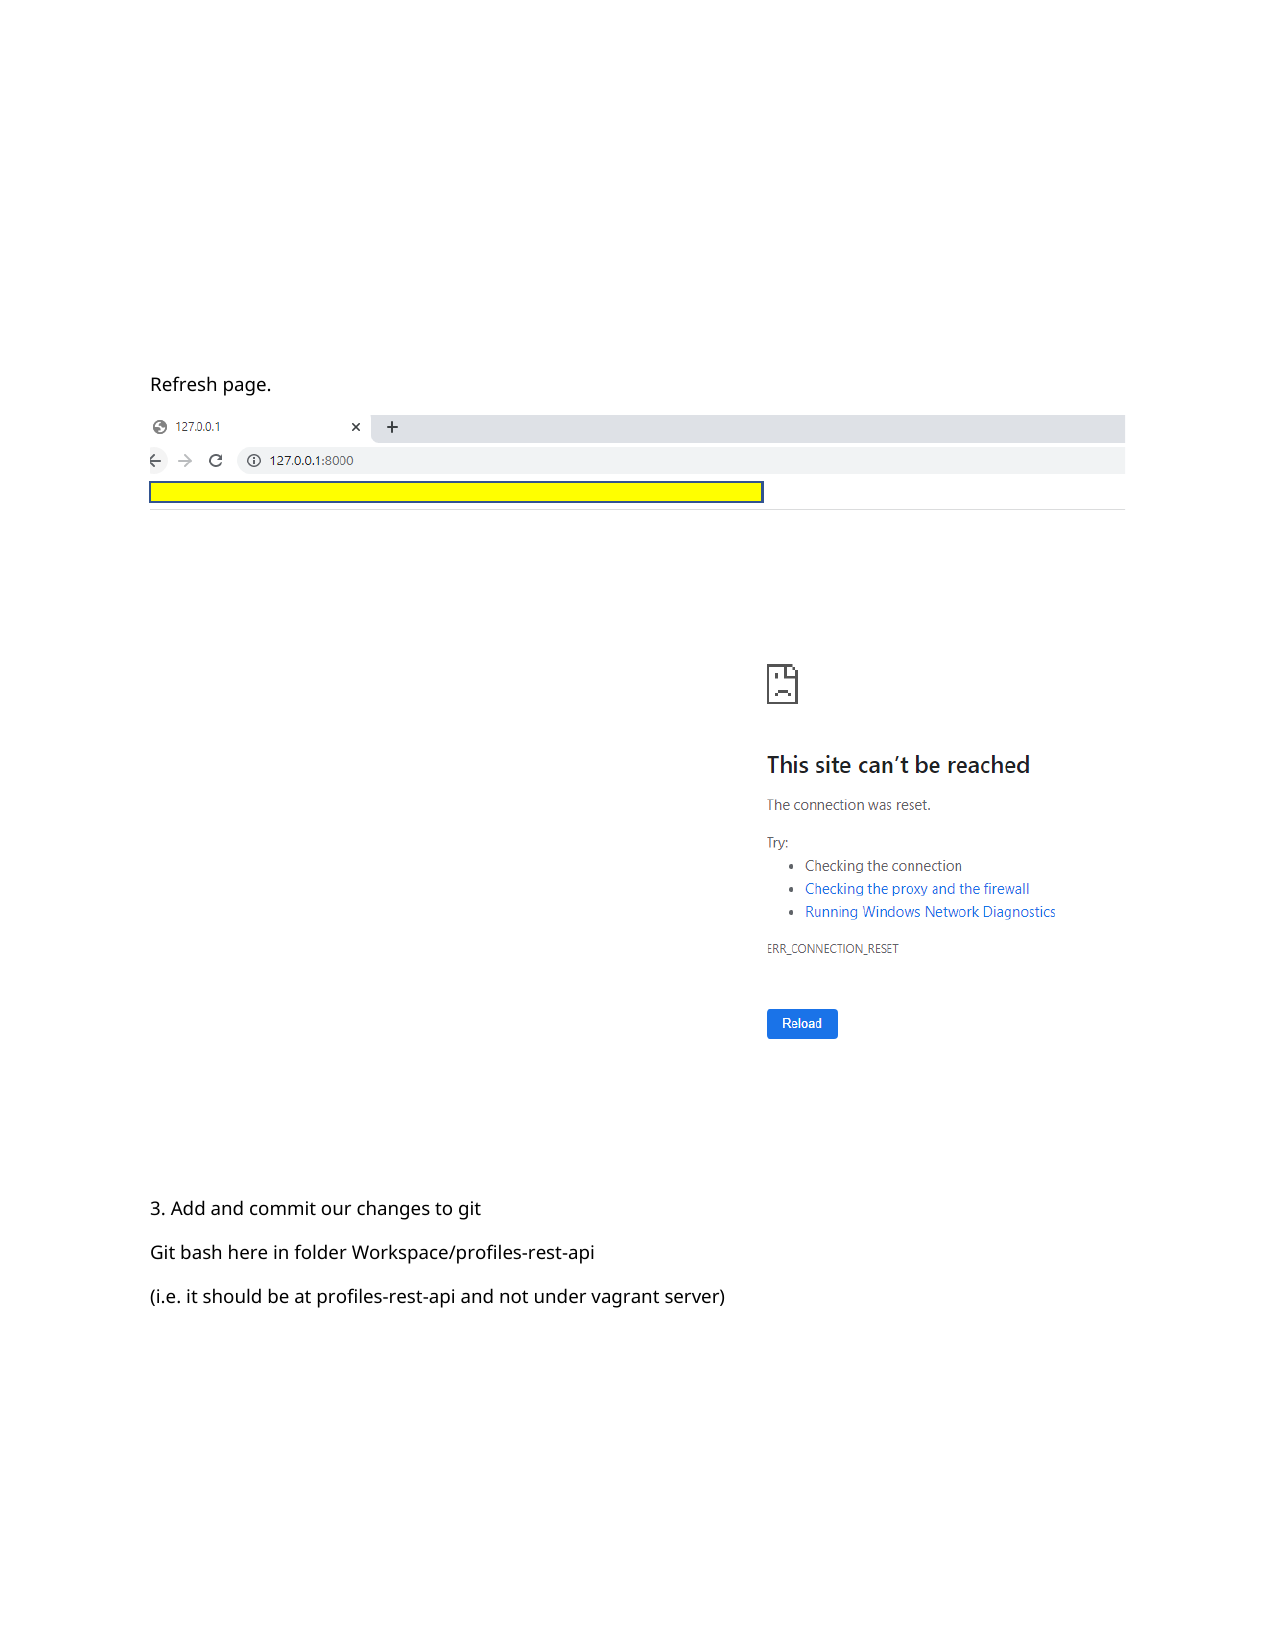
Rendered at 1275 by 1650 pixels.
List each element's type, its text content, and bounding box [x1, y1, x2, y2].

text (i.e. it should be at profiles-rest-api and not under vagrant server) [150, 1283, 1125, 1309]
text Refresh page. [150, 371, 1125, 396]
picture [150, 415, 1125, 1088]
text Git bash here in folder Workspace/profiles-rest-api [150, 1239, 1125, 1265]
text 3. Add and commit our changes to git [150, 1195, 1125, 1221]
